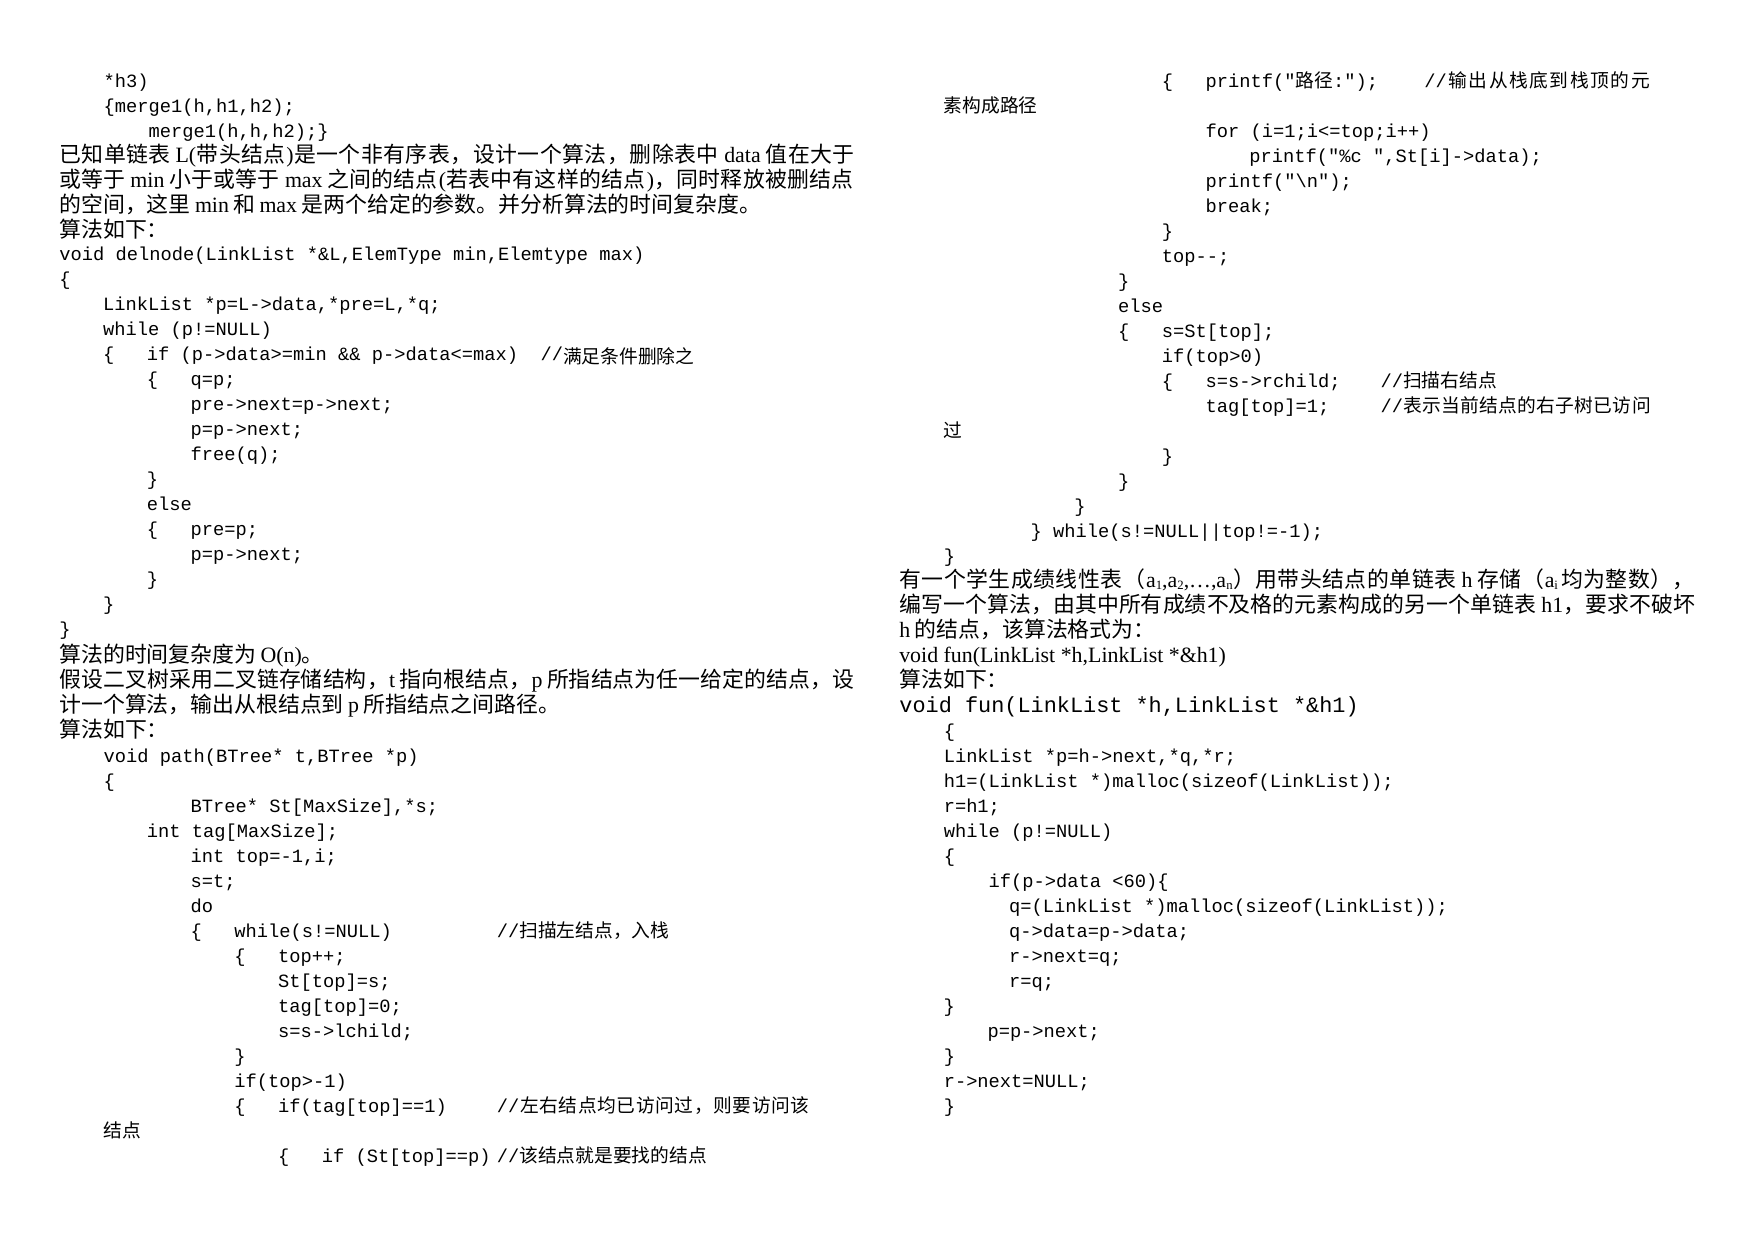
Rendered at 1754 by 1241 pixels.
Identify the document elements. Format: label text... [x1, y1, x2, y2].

text } [943, 543, 1651, 568]
text free(q); [59, 443, 855, 468]
text for (i=1;i<=top;i++) [943, 118, 1651, 143]
text while (p!=NULL) [943, 818, 1651, 843]
text { if (St[top]==p) //该结点就是要找的结点 [103, 1143, 811, 1168]
text } [103, 1043, 811, 1068]
text 算法如下： [899, 668, 1695, 693]
text void delnode(LinkList *&L,ElemType min,Elemtype max) [59, 243, 855, 268]
text { q=p; [59, 368, 855, 393]
text { if (p->data>=min && p->data<=max) //满足条件删除之 [59, 343, 855, 368]
text } [943, 218, 1651, 243]
text break; [943, 193, 1651, 218]
text if(top>-1) [103, 1068, 811, 1093]
text { while(s!=NULL) //扫描左结点，入栈 [103, 918, 811, 943]
text {merge1(h,h1,h2); [103, 93, 811, 118]
text int top=-1,i; [103, 843, 811, 868]
text pre->next=p->next; [59, 393, 855, 418]
text while (p!=NULL) [59, 318, 855, 343]
text q->data=p->data; [1009, 918, 1651, 943]
text 有一个学生成绩线性表（a1,a2,…,an）用带头结点的单链表h存储（ai均为整数），编写一个算法，由其中所有成绩不及格的元素构成的另一个单链表h1，要求不破坏h的结点，该算法格式为： [899, 568, 1695, 643]
text } [59, 468, 855, 493]
text r=q; [1009, 968, 1651, 993]
text St[top]=s; [103, 968, 811, 993]
text else [943, 293, 1651, 318]
text p=p->next; [987, 1018, 1651, 1043]
text { [59, 268, 855, 293]
text } [59, 593, 855, 618]
text LinkList *p=L->data,*pre=L,*q; [59, 293, 855, 318]
text { top++; [103, 943, 811, 968]
text { pre=p; [59, 518, 855, 543]
text p=p->next; [59, 418, 855, 443]
text } [943, 493, 1651, 518]
text r->next=q; [1009, 943, 1651, 968]
text s=s->lchild; [103, 1018, 811, 1043]
text r->next=NULL; [943, 1068, 1651, 1093]
text void fun(LinkList *h,LinkList *&h1) [899, 643, 1695, 668]
text printf("%c ",St[i]->data); [943, 143, 1651, 168]
text } [943, 443, 1651, 468]
text 算法如下： [59, 718, 855, 743]
text { [103, 768, 811, 793]
text tag[top]=0; [103, 993, 811, 1018]
text } [59, 618, 855, 643]
text } [943, 1043, 1651, 1068]
text 假设二叉树采用二叉链存储结构，t指向根结点，p所指结点为任一给定的结点，设计一个算法，输出从根结点到p所指结点之间路径。 [59, 668, 855, 718]
text { printf("路径:"); //输出从栈底到栈顶的元素构成路径 [943, 68, 1651, 118]
text } while(s!=NULL||top!=-1); [943, 518, 1651, 543]
text else [59, 493, 855, 518]
text void path(BTree* t,BTree *p) [103, 743, 811, 768]
text 已知单链表L(带头结点)是一个非有序表，设计一个算法，删除表中data值在大于或等于min小于或等于max之间的结点(若表中有这样的结点)，同时释放被删结点的空间，这里min和max是两个给定的参数。并分析算法的时间复杂度。 [59, 143, 855, 218]
text LinkList *p=h->next,*q,*r; [943, 743, 1651, 768]
text merge1(h,h,h2);} [103, 118, 811, 143]
text if(p->data <60){ [943, 868, 1651, 893]
text p=p->next; [59, 543, 855, 568]
text do [103, 893, 811, 918]
text { s=s->rchild; //扫描右结点 [943, 368, 1651, 393]
text printf("\n"); [943, 168, 1651, 193]
text void merge(LinkList *&h, LinkList *h1,LinkList *h2,LinkList *h3) [103, 68, 811, 93]
text } [943, 268, 1651, 293]
text { [943, 718, 1651, 743]
text if(top>0) [943, 343, 1651, 368]
text 算法的时间复杂度为O(n)。 [59, 643, 855, 668]
text r=h1; [943, 793, 1651, 818]
text top--; [943, 243, 1651, 268]
text { [943, 843, 1651, 868]
text void fun(LinkList *h,LinkList *&h1) [899, 693, 1695, 718]
text q=(LinkList *)malloc(sizeof(LinkList)); [1009, 893, 1651, 918]
text } [943, 993, 1651, 1018]
text } [943, 468, 1651, 493]
text { if(tag[top]==1) //左右结点均已访问过，则要访问该结点 [103, 1093, 811, 1143]
text int tag[MaxSize]; [103, 818, 811, 843]
text h1=(LinkList *)malloc(sizeof(LinkList)); [943, 768, 1651, 793]
text { s=St[top]; [943, 318, 1651, 343]
text } [59, 568, 855, 593]
text BTree* St[MaxSize],*s; [103, 793, 811, 818]
text s=t; [103, 868, 811, 893]
text } [943, 1093, 1651, 1118]
text 算法如下： [59, 218, 855, 243]
text tag[top]=1; //表示当前结点的右子树已访问过 [943, 393, 1651, 443]
